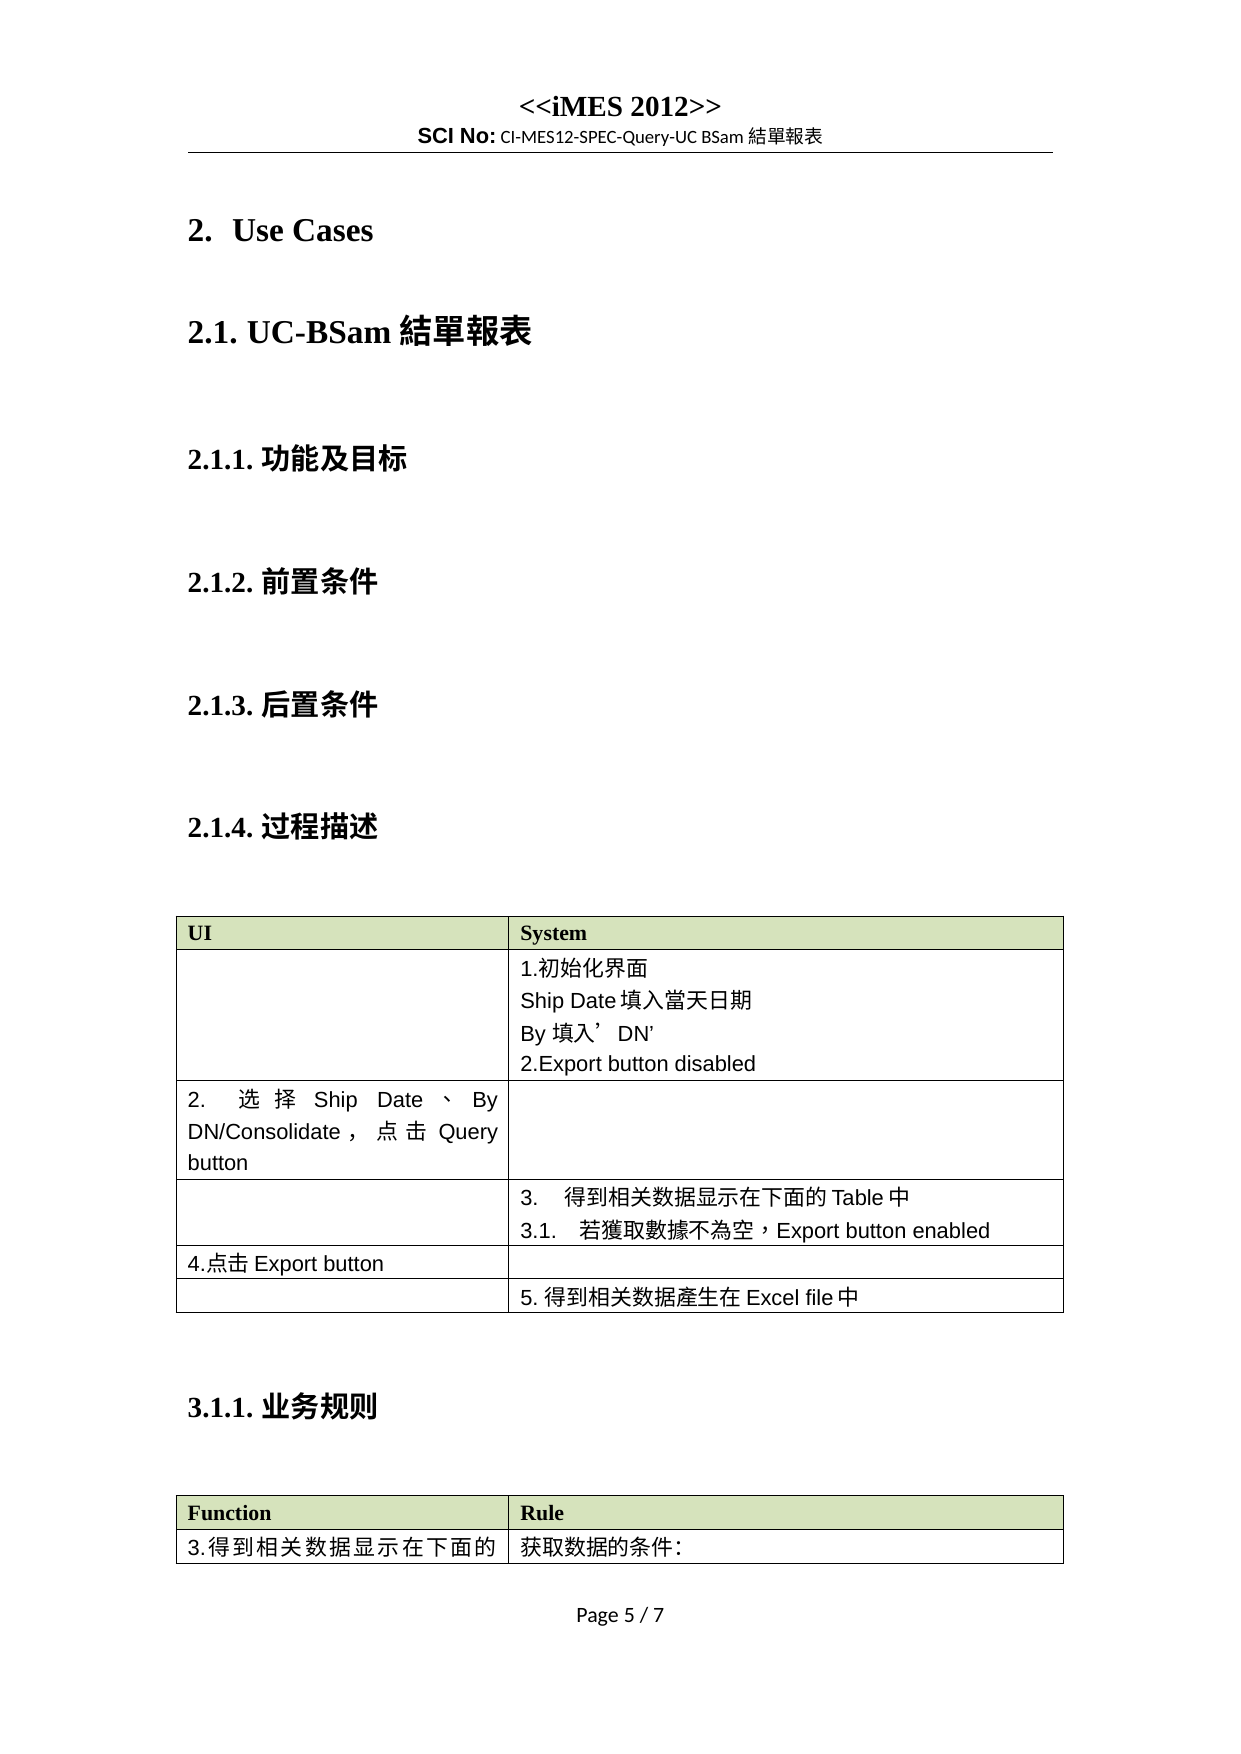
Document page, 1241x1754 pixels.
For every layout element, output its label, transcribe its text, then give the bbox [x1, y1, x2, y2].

table_header Rule [509, 1496, 1063, 1529]
subtitle 前置条件 [187, 547, 1053, 612]
table_cell [509, 1246, 1063, 1278]
subtitle 业务规则 [187, 1372, 1053, 1437]
table_cell [177, 1279, 508, 1312]
table_cell 得到相关数据显示在下面的Table中 若獲取數據不為空，Export button enabled [509, 1180, 1063, 1245]
table_cell [177, 950, 508, 1080]
subtitle UC-BSam 結單報表 [187, 297, 1053, 362]
table_cell 4.点击Export button [177, 1246, 508, 1278]
subtitle 功能及目标 [187, 424, 1053, 489]
subtitle 后置条件 [187, 670, 1053, 735]
table_cell 2. 选择Ship Date、By DN/Consolidate，点击Query button [177, 1081, 508, 1179]
table_header UI [177, 917, 508, 949]
subtitle 过程描述 [187, 793, 1053, 858]
table_cell [177, 1180, 508, 1245]
table_cell [509, 1081, 1063, 1179]
table_header Function [177, 1496, 508, 1529]
table_header System [509, 917, 1063, 949]
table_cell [509, 1530, 1063, 1562]
table_cell 1.初始化界面 Ship Date填入當天日期 By 填入’DN’ 2.Export button disabled [509, 950, 1063, 1080]
subtitle Use Cases [187, 197, 1053, 262]
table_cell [177, 1530, 508, 1562]
table_cell 5. 得到相关数据產生在Excel file中 [509, 1279, 1063, 1312]
